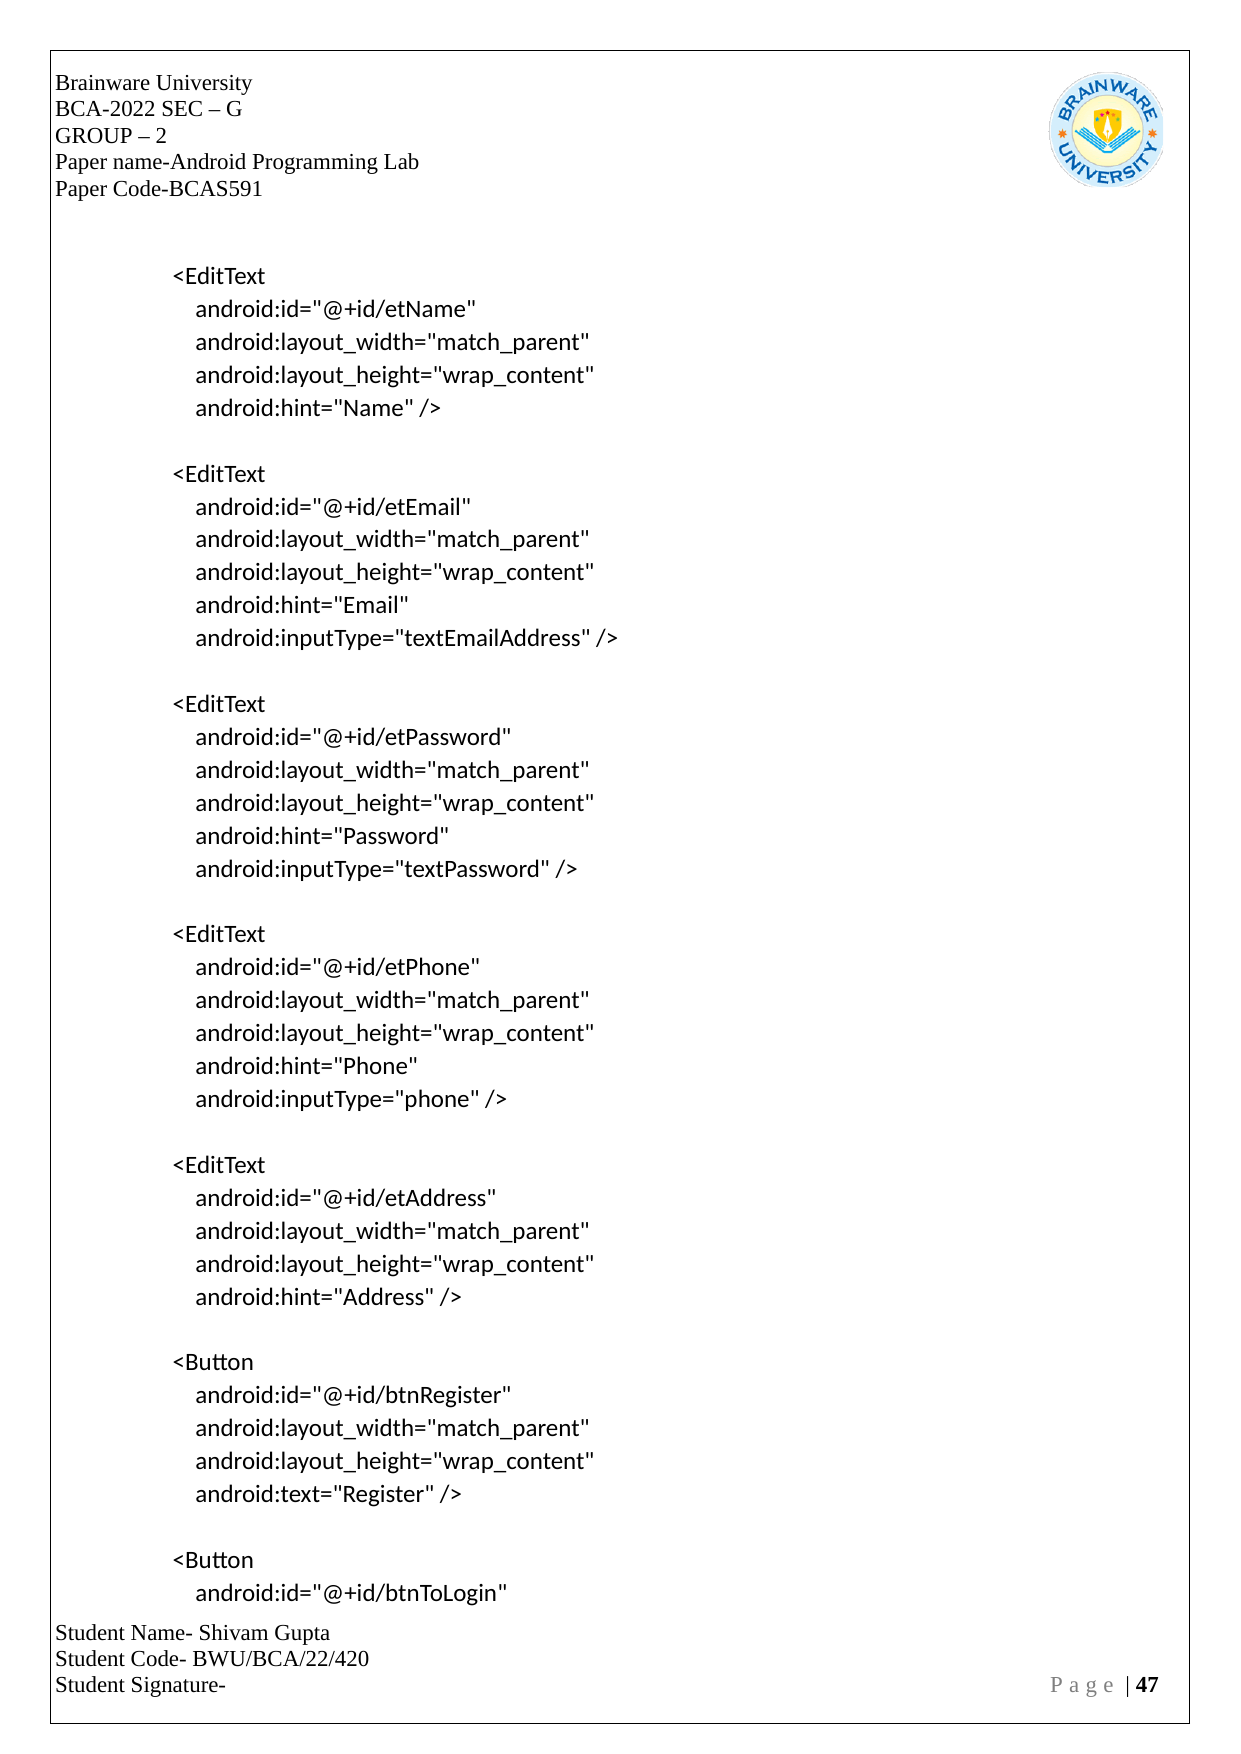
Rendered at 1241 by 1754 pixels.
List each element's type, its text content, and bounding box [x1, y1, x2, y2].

list android:id="@+id/etPhone" [150, 951, 1165, 982]
list android:id="@+id/btnToLogin" [150, 1577, 1165, 1607]
list android:layout_height="wrap_content" [150, 1017, 1165, 1048]
list <EditText [150, 918, 1165, 949]
list android:id="@+id/etName" [150, 293, 1165, 324]
list android:layout_width="match_parent" [150, 1215, 1165, 1245]
list android:layout_width="match_parent" [150, 1412, 1165, 1443]
list android:id="@+id/etAddress" [150, 1182, 1165, 1212]
list android:hint="Email" [150, 589, 1165, 620]
list android:id="@+id/btnRegister" [150, 1379, 1165, 1410]
list android:hint="Password" [150, 820, 1165, 850]
list <Button [150, 1346, 1165, 1377]
list <EditText [150, 688, 1165, 719]
picture [1048, 72, 1164, 188]
list <EditText [150, 458, 1165, 488]
list android:layout_width="match_parent" [150, 326, 1165, 357]
list android:layout_width="match_parent" [150, 754, 1165, 784]
list <Button [150, 1544, 1165, 1574]
list android:inputType="textEmailAddress" /> [150, 622, 1165, 653]
list android:text="Register" /> [150, 1478, 1165, 1509]
list android:layout_height="wrap_content" [150, 1248, 1165, 1278]
list android:hint="Name" /> [150, 392, 1165, 422]
list android:layout_width="match_parent" [150, 984, 1165, 1015]
list android:layout_height="wrap_content" [150, 787, 1165, 817]
list android:layout_height="wrap_content" [150, 359, 1165, 389]
list android:hint="Phone" [150, 1050, 1165, 1081]
list android:id="@+id/etEmail" [150, 491, 1165, 521]
list android:layout_height="wrap_content" [150, 1445, 1165, 1476]
list android:id="@+id/etPassword" [150, 721, 1165, 752]
list android:inputType="textPassword" /> [150, 853, 1165, 883]
list <EditText [150, 1149, 1165, 1179]
list android:hint="Address" /> [150, 1281, 1165, 1311]
list android:inputType="phone" /> [150, 1083, 1165, 1114]
list <EditText [150, 260, 1165, 291]
list android:layout_height="wrap_content" [150, 556, 1165, 587]
list android:layout_width="match_parent" [150, 523, 1165, 554]
